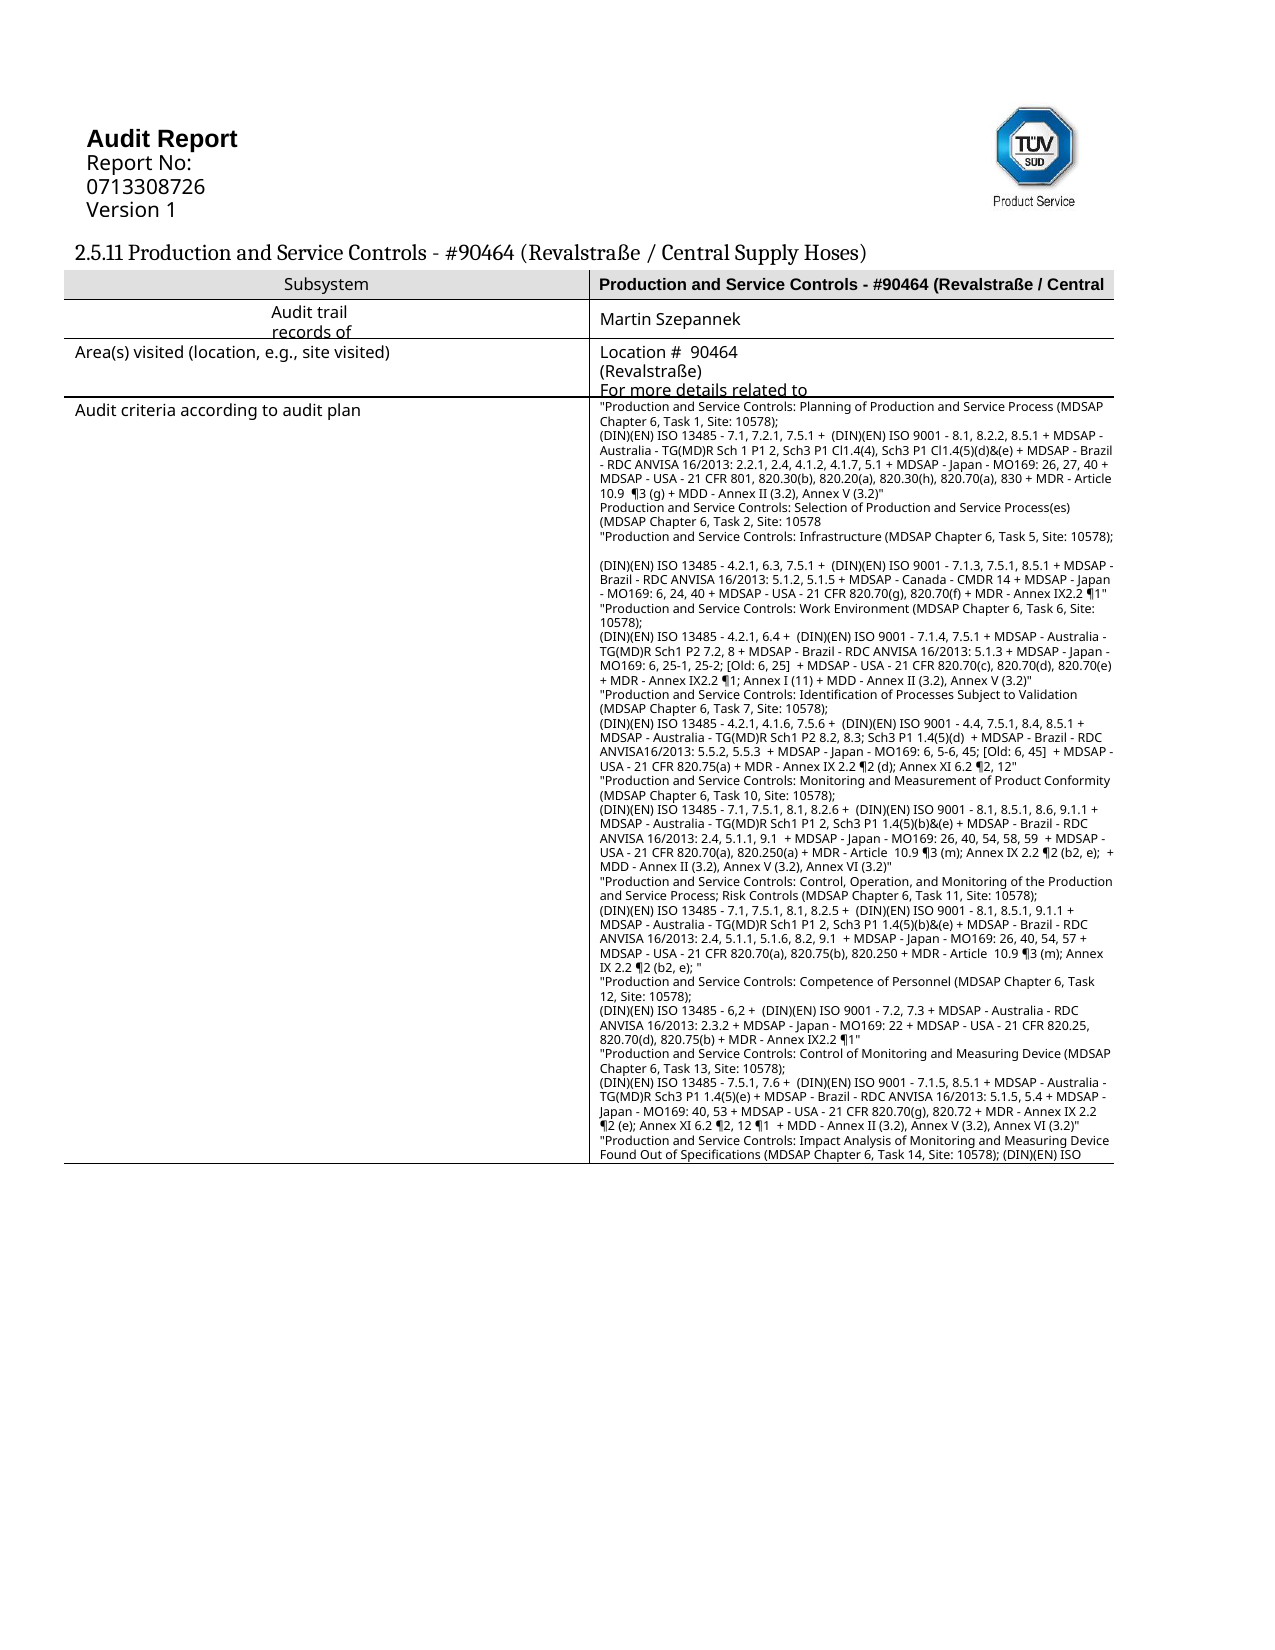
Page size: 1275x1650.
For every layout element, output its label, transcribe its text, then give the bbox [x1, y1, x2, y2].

text 2.5.11 Production and Service Controls - #90464 (Revalstraße / Central Supply Hoses) [75, 237, 1200, 266]
table_header Audit Report Report No: 0713308726 Version 1 [75, 103, 600, 217]
table_header Production and Service Controls - #90464 (Revalstraße / Central Supply Hoses) [590, 270, 1114, 299]
picture [984, 102, 1082, 211]
table_header [600, 103, 1125, 217]
table_cell Audit criteria according to audit plan [64, 398, 589, 1163]
table_cell Martin Szepannek [590, 300, 1114, 338]
table_cell Location # 90464 (Revalstraße) For more details related to audit location and time refer to chapter 2.2 of this report. [590, 339, 1114, 396]
table_header Subsystem [64, 270, 589, 299]
table_cell Area(s) visited (location, e.g., site visited) [64, 339, 589, 396]
table_cell Audit trail records of [64, 300, 589, 338]
table_cell "Production and Service Controls: Planning of Production and Service Process (MDSAP Chapter 6, Task 1, Site: 10578); (DIN)(EN) ISO 13485 - 7.1, 7.2.1, 7.5.1 + (DIN)(EN) ISO 9001 - 8.1, 8.2.2, 8.5.1 + MDSAP - Australia - TG(MD)R Sch 1 P1 2, Sch3 P1 Cl1.4(4), Sch3 P1 Cl1.4(5)(d)&(e) + MDSAP - Brazil - RDC ANVISA 16/2013: 2.2.1, 2.4, 4.1.2, 4.1.7, 5.1 + MDSAP - Japan - MO169: 26, 27, 40 + MDSAP - USA - 21 CFR 801, 820.30(b), 820.20(a), 820.30(h), 820.70(a), 830 + MDR - Article 10.9 ¶3 (g) + MDD - Annex II (3.2), Annex V (3.2)" Production and Service Controls: Selection of Production and Service Process(es) (MDSAP Chapter 6, Task 2, Site: 10578 "Production and Service Controls: Infrastructure (MDSAP Chapter 6, Task 5, Site: 10578); (DIN)(EN) ISO 13485 - 4.2.1, 6.3, 7.5.1 + (DIN)(EN) ISO 9001 - 7.1.3, 7.5.1, 8.5.1 + MDSAP - Brazil - RDC ANVISA 16/2013: 5.1.2, 5.1.5 + MDSAP - Canada - CMDR 14 + MDSAP - Japan - MO169: 6, 24, 40 + MDSAP - USA - 21 CFR 820.70(g), 820.70(f) + MDR - Annex IX2.2 ¶1" "Production and Service Controls: Work Environment (MDSAP Chapter 6, Task 6, Site: 10578); (DIN)(EN) ISO 13485 - 4.2.1, 6.4 + (DIN)(EN) ISO 9001 - 7.1.4, 7.5.1 + MDSAP - Australia - TG(MD)R Sch1 P2 7.2, 8 + MDSAP - Brazil - RDC ANVISA 16/2013: 5.1.3 + MDSAP - Japan - MO169: 6, 25-1, 25-2; [Old: 6, 25] + MDSAP - USA - 21 CFR 820.70(c), 820.70(d), 820.70(e) + MDR - Annex IX2.2 ¶1; Annex I (11) + MDD - Annex II (3.2), Annex V (3.2)" "Production and Service Controls: Identification of Processes Subject to Validation (MDSAP Chapter 6, Task 7, Site: 10578); (DIN)(EN) ISO 13485 - 4.2.1, 4.1.6, 7.5.6 + (DIN)(EN) ISO 9001 - 4.4, 7.5.1, 8.4, 8.5.1 + MDSAP - Australia - TG(MD)R Sch1 P2 8.2, 8.3; Sch3 P1 1.4(5)(d) + MDSAP - Brazil - RDC ANVISA16/2013: 5.5.2, 5.5.3 + MDSAP - Japan - MO169: 6, 5-6, 45; [Old: 6, 45] + MDSAP - USA - 21 CFR 820.75(a) + MDR - Annex IX 2.2 ¶2 (d); Annex XI 6.2 ¶2, 12" "Production and Service Controls: Monitoring and Measurement of Product Conformity (MDSAP Chapter 6, Task 10, Site: 10578); (DIN)(EN) ISO 13485 - 7.1, 7.5.1, 8.1, 8.2.6 + (DIN)(EN) ISO 9001 - 8.1, 8.5.1, 8.6, 9.1.1 + MDSAP - Australia - TG(MD)R Sch1 P1 2, Sch3 P1 1.4(5)(b)&(e) + MDSAP - Brazil - RDC ANVISA 16/2013: 2.4, 5.1.1, 9.1 + MDSAP - Japan - MO169: 26, 40, 54, 58, 59 + MDSAP - USA - 21 CFR 820.70(a), 820.250(a) + MDR - Article 10.9 ¶3 (m); Annex IX 2.2 ¶2 (b2, e); + MDD - Annex II (3.2), Annex V (3.2), Annex VI (3.2)" "Production and Service Controls: Control, Operation, and Monitoring of the Production and Service Process; Risk Controls (MDSAP Chapter 6, Task 11, Site: 10578); (DIN)(EN) ISO 13485 - 7.1, 7.5.1, 8.1, 8.2.5 + (DIN)(EN) ISO 9001 - 8.1, 8.5.1, 9.1.1 + MDSAP - Australia - TG(MD)R Sch1 P1 2, Sch3 P1 1.4(5)(b)&(e) + MDSAP - Brazil - RDC ANVISA 16/2013: 2.4, 5.1.1, 5.1.6, 8.2, 9.1 + MDSAP - Japan - MO169: 26, 40, 54, 57 + MDSAP - USA - 21 CFR 820.70(a), 820.75(b), 820.250 + MDR - Article 10.9 ¶3 (m); Annex IX 2.2 ¶2 (b2, e); " "Production and Service Controls: Competence of Personnel (MDSAP Chapter 6, Task 12, Site: 10578); (DIN)(EN) ISO 13485 - 6,2 + (DIN)(EN) ISO 9001 - 7.2, 7.3 + MDSAP - Australia - RDC ANVISA 16/2013: 2.3.2 + MDSAP - Japan - MO169: 22 + MDSAP - USA - 21 CFR 820.25, 820.70(d), 820.75(b) + MDR - Annex IX2.2 ¶1" "Production and Service Controls: Control of Monitoring and Measuring Device (MDSAP Chapter 6, Task 13, Site: 10578); (DIN)(EN) ISO 13485 - 7.5.1, 7.6 + (DIN)(EN) ISO 9001 - 7.1.5, 8.5.1 + MDSAP - Australia - TG(MD)R Sch3 P1 1.4(5)(e) + MDSAP - Brazil - RDC ANVISA 16/2013: 5.1.5, 5.4 + MDSAP - Japan - MO169: 40, 53 + MDSAP - USA - 21 CFR 820.70(g), 820.72 + MDR - Annex IX 2.2 ¶2 (e); Annex XI 6.2 ¶2, 12 ¶1 + MDD - Annex II (3.2), Annex V (3.2), Annex VI (3.2)" "Production and Service Controls: Impact Analysis of Monitoring and Measuring Device Found Out of Specifications (MDSAP Chapter 6, Task 14, Site: 10578); (DIN)(EN) ISO 13485 - 7,6 + (DIN)(EN) ISO 9001 - 7.1.5 + MDSAP - Australia - TG(MD)R Sch3 P1 1.4(5)(e) + MDSAP - Brazil - RDC ANVISA 16/2013: 5.4 + MDSAP - Japan - MO169: 53 + MDSAP - USA - 21 CFR 820.72(a) + MDR - Annex IX 2.2 ¶2 (e); Annex XI 6.2 ¶2, 12 ¶1 + MDD - Annex II (3.2), Annex V (3.2), Annex VI (3.2)" "Production and Service Controls: Device Master File (MDSAP Chapter 6, Task 16, Site: 10578); (DIN)(EN) ISO 13485 - 4.2.1, 4.2.3, 7.1, 7.5.8, 7.5.9.1 + (DIN)(EN) ISO 9001 - 7.5.1, 8.1, 8.5.2 + MDSAP - Australia - TG(MD)R, Sch1 EP13, Sch3 P1 1.4(5) (c),(d),(e) & 1.9 + MDSAP - Brazil - RDC ANVISA 16/2013: 1.2.26, 2.4, 4.2, 5.2, 6.4 + MDSAP - Canada - CMDR 9(2), 21-23, 52-56, 66-68 + MDSAP - Japan - MO169: 6, 7-2, 26, 47, 48; [Old: 6, 26, 47, 48] + MDSAP - USA - 21 CFR 820.65, 820.120(e), 820.181 + MDR - Article 10.4 ¶1 , 10.5, 10.9 ¶3 (b), 10.11, 10.15; Annex IX 2.2 ¶2 (c6); Annex XI 6.1 ② & 12 ¶1 + MDD - Annex II (3.2), Annex VI (3.1)" "Production and Service Controls: Production Record; Evidence of Compliance of Released Devices (MDSAP Chapter 6, Task 17, Site: 10578); (DIN)(EN) ISO 13485 - 4.2.1, 7.5.1, 7.5.8, 7.5.9.1, 8.2.6 + (DIN)(EN) ISO 9001 - 7.5.1, 8.5.1, 8.5.2, 8.6 + MDSAP - Brazil - RDC ANVISA 16/2013: 3.2, 5.2, 6.4 + MDSAP - Japan - MO169: 6, 40, 47, 48, 58, 59 + MDSAP - USA - 21 CFR 820.120, 820.184 + MDR - Article 10.7, 10.9 ¶3 (h); Annex IX 2.2 ¶2 (c7); Annex XI 12 ¶1 + MDD - Annex II (3.2), Annex V (3.2)" "Production and Service Controls: Acceptance Activities (MDSAP Chapter 6, Task 21, Site: 10578); (DIN)(EN) ISO 13485 - 4.2.1, 7.4.3, 7.5.8, 8.2.6 + (DIN)(EN) ISO 9001 - 7.5.1, 8.4.2, 8.4.3, 8.5.2, 8.6 + MDSAP - Australia - TG(MD)R Sch1 P1 2, Sch3 P1 Cl1.4(5)(d) + MDSAP - Brazil - RDC ANVISA 16/2013: 5.3.1, 5.3.2, 5.3.3, 5.3.4, 9.2 + MDSAP - Japan - MO169: 6, 39, 47, 58, 59 + MDSAP - USA - 21 CFR 820.80, 820.250(b) + MDR - Article 10.9 ¶3 (m), Annex IX 2.2 ¶2 (b2, e); Annex XI 6.2 ¶2, 12 ¶1 + MDD - Annex II (3.2), Annex V (3.2), Annex VI (3.2)" "Production and Service Controls: Identification, Control, and Disposition of Nonconforming Products (MDSAP Chapter 6, Task 22, Site: 10578); (DIN)(EN) ISO 13485 - 7.5.8, 8.3 + (DIN)(EN) ISO 9001 - 8.5.2, 8.7 + MDSAP - Australia - TG(MD)R Sch1 P1 2, Sch3 P1 Cl1.4(5)(b) + MDSAP - Brazil - RDC ANVISA 16/2013: 6.5.1, 6.5.2 + MDSAP - Japan - MO169: 47, 60-1, 60-2, 60-3, 60-4; [Old: 47, 50, 60] + MDSAP - USA - 21 CFR 820.60, 820.90(a), 820.86, 820.100(a) + MDR - Article 10.9 ¶3 (k), 10.12; Annex IX 2.2 ¶2 (b2); Annex XI 6.2 ¶2, 12 ¶1 + MDD - Annex II (3.2), Annex V (3.2), Annex VI (3.2)" [590, 398, 1114, 1163]
